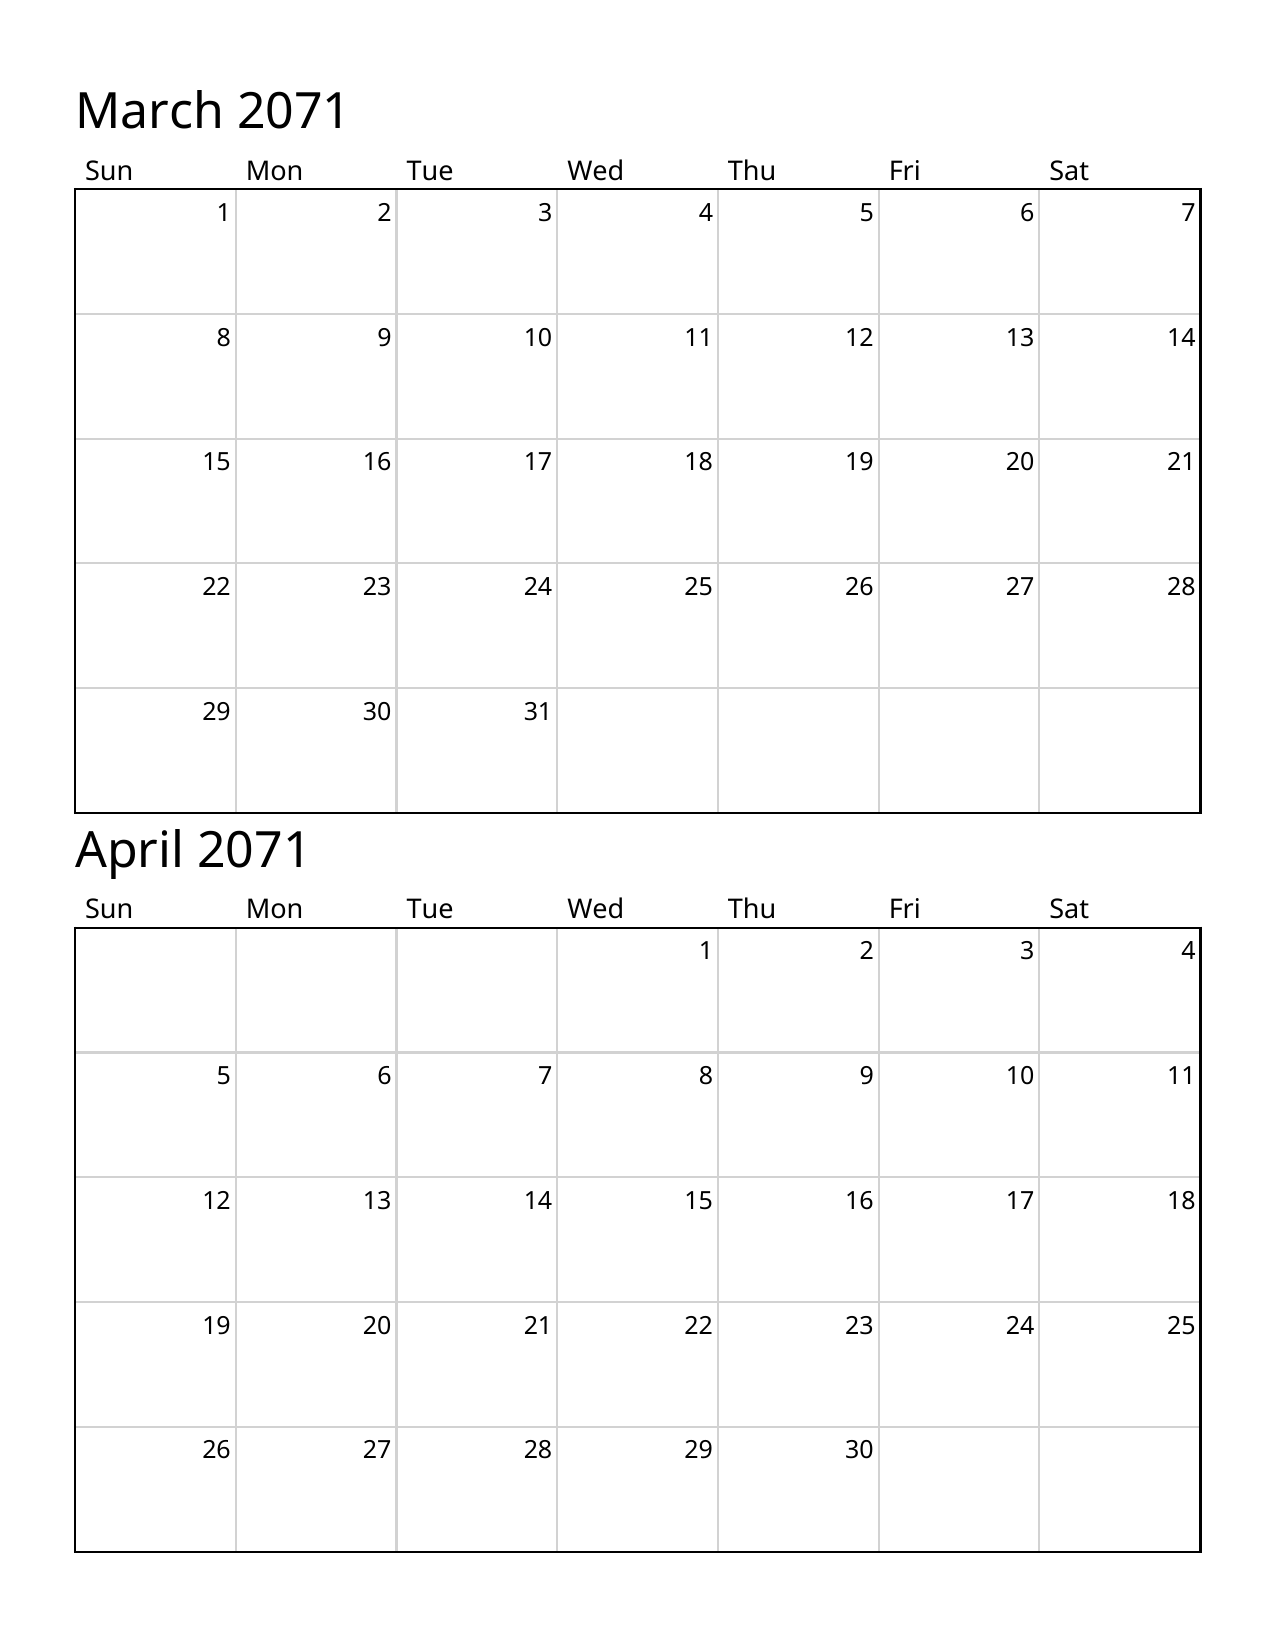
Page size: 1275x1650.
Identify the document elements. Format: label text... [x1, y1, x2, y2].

table_cell 26 [719, 564, 878, 687]
table_cell 30 [719, 1428, 878, 1551]
table_cell 28 [398, 1428, 556, 1551]
table_cell 27 [237, 1428, 395, 1551]
table_cell 15 [558, 1178, 717, 1301]
table_cell 11 [1040, 1054, 1199, 1176]
table_cell 22 [558, 1303, 717, 1426]
table_cell 8 [558, 1054, 717, 1176]
table_cell 28 [1040, 564, 1199, 687]
table_header 3 [398, 190, 556, 313]
table_cell [719, 689, 878, 812]
table_header 1 [76, 190, 235, 313]
table_cell 9 [237, 315, 395, 437]
table_cell 10 [880, 1054, 1038, 1176]
table_header 4 [1040, 929, 1199, 1051]
table_cell 27 [880, 564, 1038, 687]
table_cell 30 [237, 689, 395, 812]
table_cell 13 [237, 1178, 395, 1301]
table_cell 18 [558, 440, 717, 562]
table_header 1 [558, 929, 717, 1051]
table_cell 20 [237, 1303, 395, 1426]
table_cell [1040, 689, 1199, 812]
table_header [76, 929, 235, 1051]
table_cell 9 [719, 1054, 878, 1176]
table_cell 16 [237, 440, 395, 562]
table_header [398, 929, 556, 1051]
table_cell 12 [76, 1178, 235, 1301]
table_cell 13 [880, 315, 1038, 437]
table_cell 24 [398, 564, 556, 687]
subtitle March 2071 [75, 75, 1214, 143]
table_cell 17 [398, 440, 556, 562]
table_cell [1040, 1428, 1199, 1551]
table_cell 14 [1040, 315, 1199, 437]
table_cell 29 [76, 689, 235, 812]
text Sun Mon Tue Wed Thu Fri Sat [85, 151, 1214, 188]
table_header 3 [880, 929, 1038, 1051]
table_cell 10 [398, 315, 556, 437]
table_header 2 [237, 190, 395, 313]
table_cell 21 [398, 1303, 556, 1426]
table_cell 23 [719, 1303, 878, 1426]
table_header 5 [719, 190, 878, 313]
table_cell 8 [76, 315, 235, 437]
table_header 4 [558, 190, 717, 313]
table_cell 21 [1040, 440, 1199, 562]
table_cell 19 [719, 440, 878, 562]
table_header 7 [1040, 190, 1199, 313]
table_cell 15 [76, 440, 235, 562]
table_cell 20 [880, 440, 1038, 562]
table_cell 18 [1040, 1178, 1199, 1301]
table_cell 29 [558, 1428, 717, 1551]
table_cell 26 [76, 1428, 235, 1551]
table_cell 22 [76, 564, 235, 687]
table_cell 16 [719, 1178, 878, 1301]
table_cell 25 [558, 564, 717, 687]
table_cell 12 [719, 315, 878, 437]
table_cell 11 [558, 315, 717, 437]
table_cell 17 [880, 1178, 1038, 1301]
table_cell [880, 689, 1038, 812]
table_cell 19 [76, 1303, 235, 1426]
table_header 6 [880, 190, 1038, 313]
table_cell 7 [398, 1054, 556, 1176]
subtitle April 2071 [75, 814, 1214, 882]
table_cell 14 [398, 1178, 556, 1301]
table_cell 31 [398, 689, 556, 812]
table_cell [880, 1428, 1038, 1551]
table_header [237, 929, 395, 1051]
table_cell 25 [1040, 1303, 1199, 1426]
table_cell 6 [237, 1054, 395, 1176]
table_header 2 [719, 929, 878, 1051]
table_cell [558, 689, 717, 812]
table_cell 23 [237, 564, 395, 687]
table_cell 5 [76, 1054, 235, 1176]
table_cell 24 [880, 1303, 1038, 1426]
text Sun Mon Tue Wed Thu Fri Sat [85, 890, 1214, 927]
